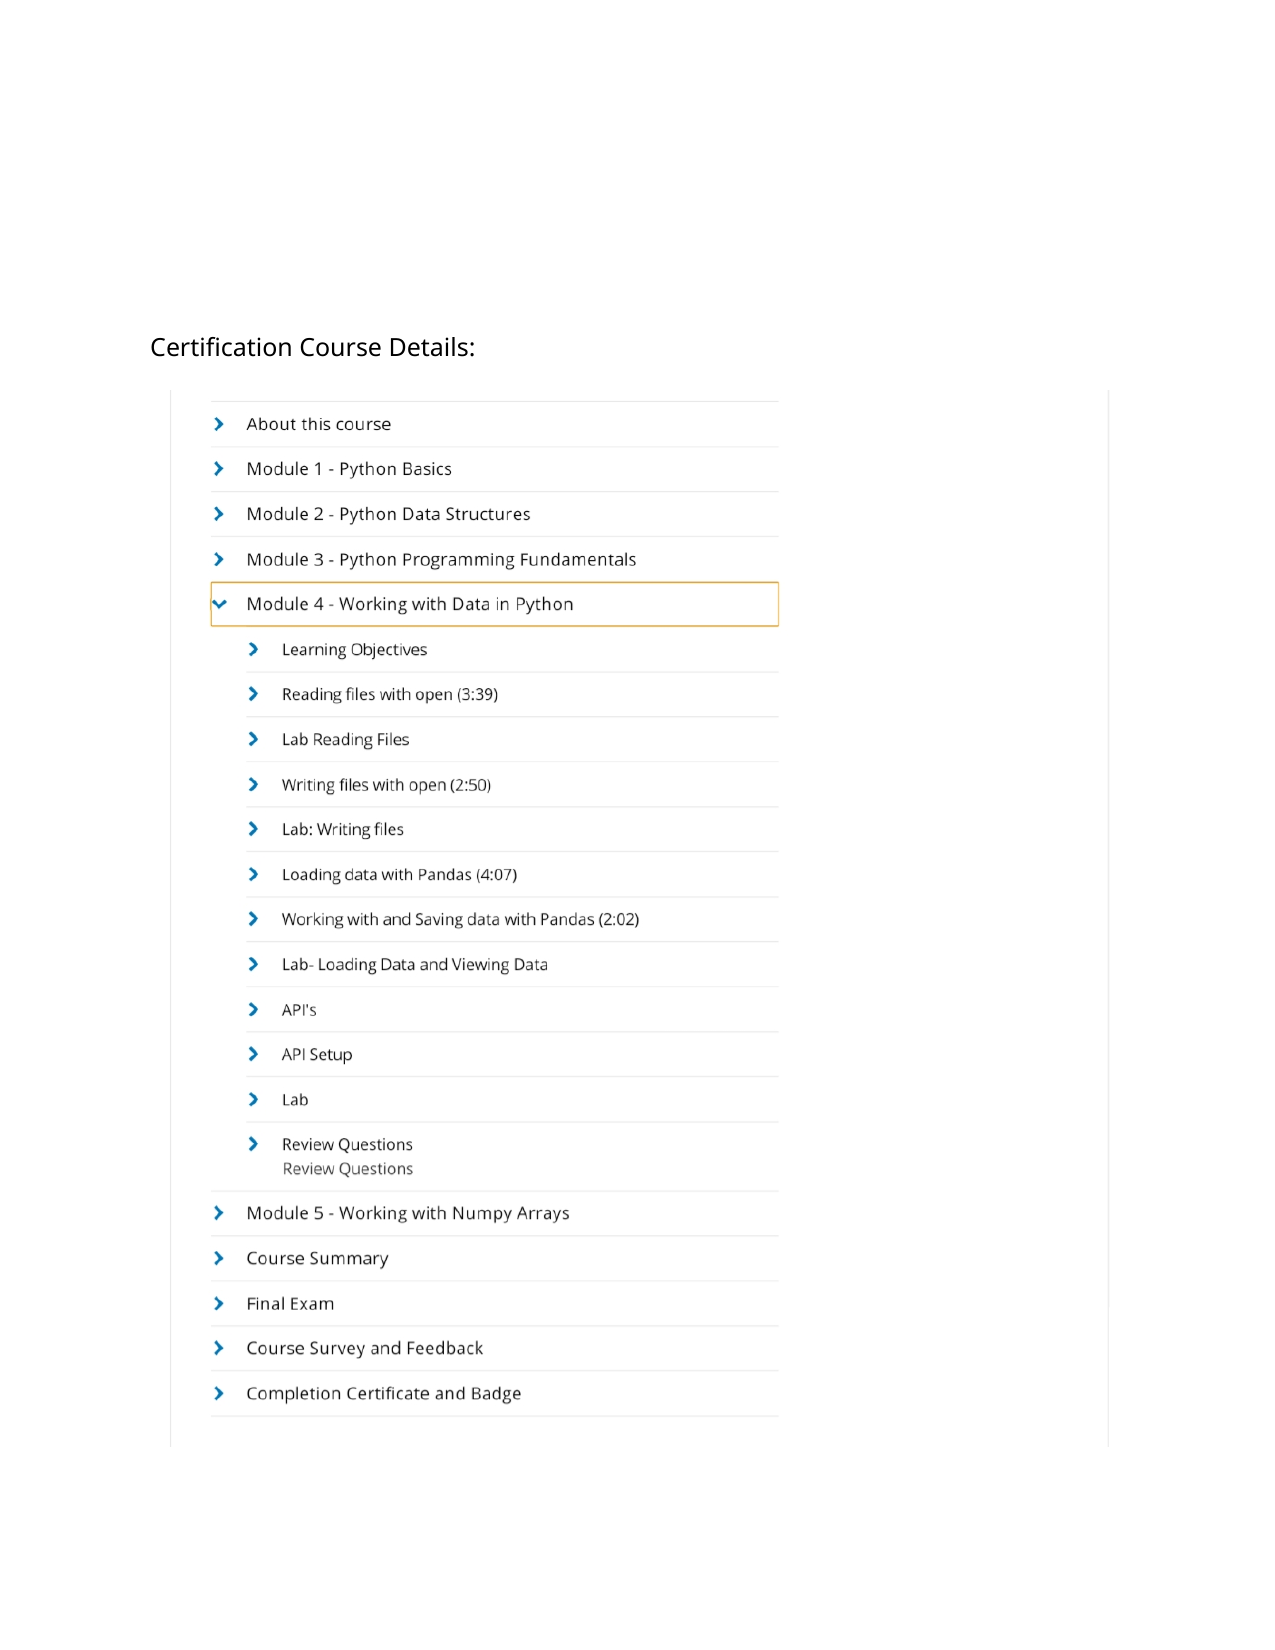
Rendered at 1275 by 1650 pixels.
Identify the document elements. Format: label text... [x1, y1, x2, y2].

picture [150, 390, 1125, 1447]
text Certification Course Details: [150, 330, 1125, 364]
